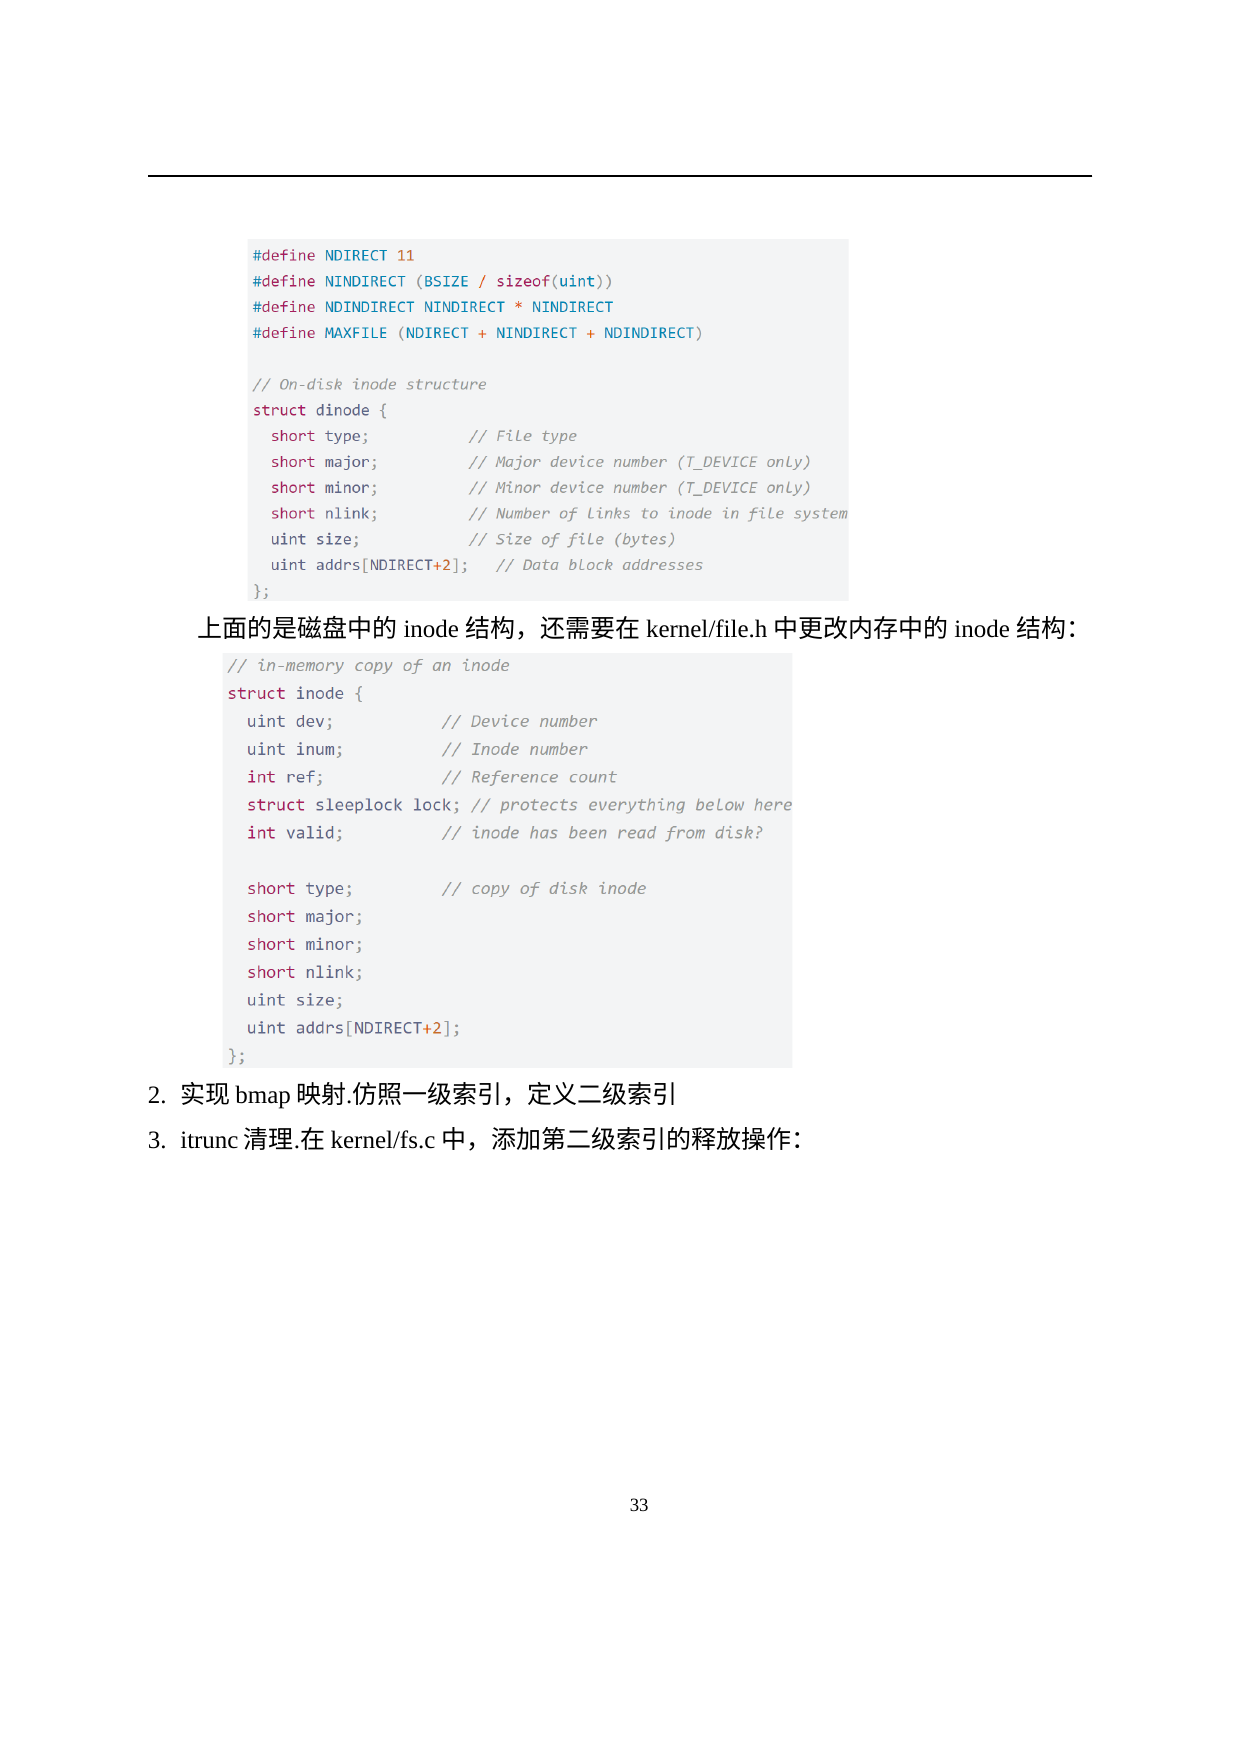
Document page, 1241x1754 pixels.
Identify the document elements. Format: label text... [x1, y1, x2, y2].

picture [222, 653, 793, 1068]
list itrunc清理.在 kernel/fs.c 中，添加第二级索引的释放操作： [148, 1120, 1092, 1156]
picture [247, 239, 849, 601]
list 实现bmap映射.仿照一级索引，定义二级索引 [148, 1074, 1092, 1111]
text 上面的是磁盘中的 inode 结构，还需要在 kernel/file.h 中更改内存中的 inode 结构： [148, 608, 1092, 644]
